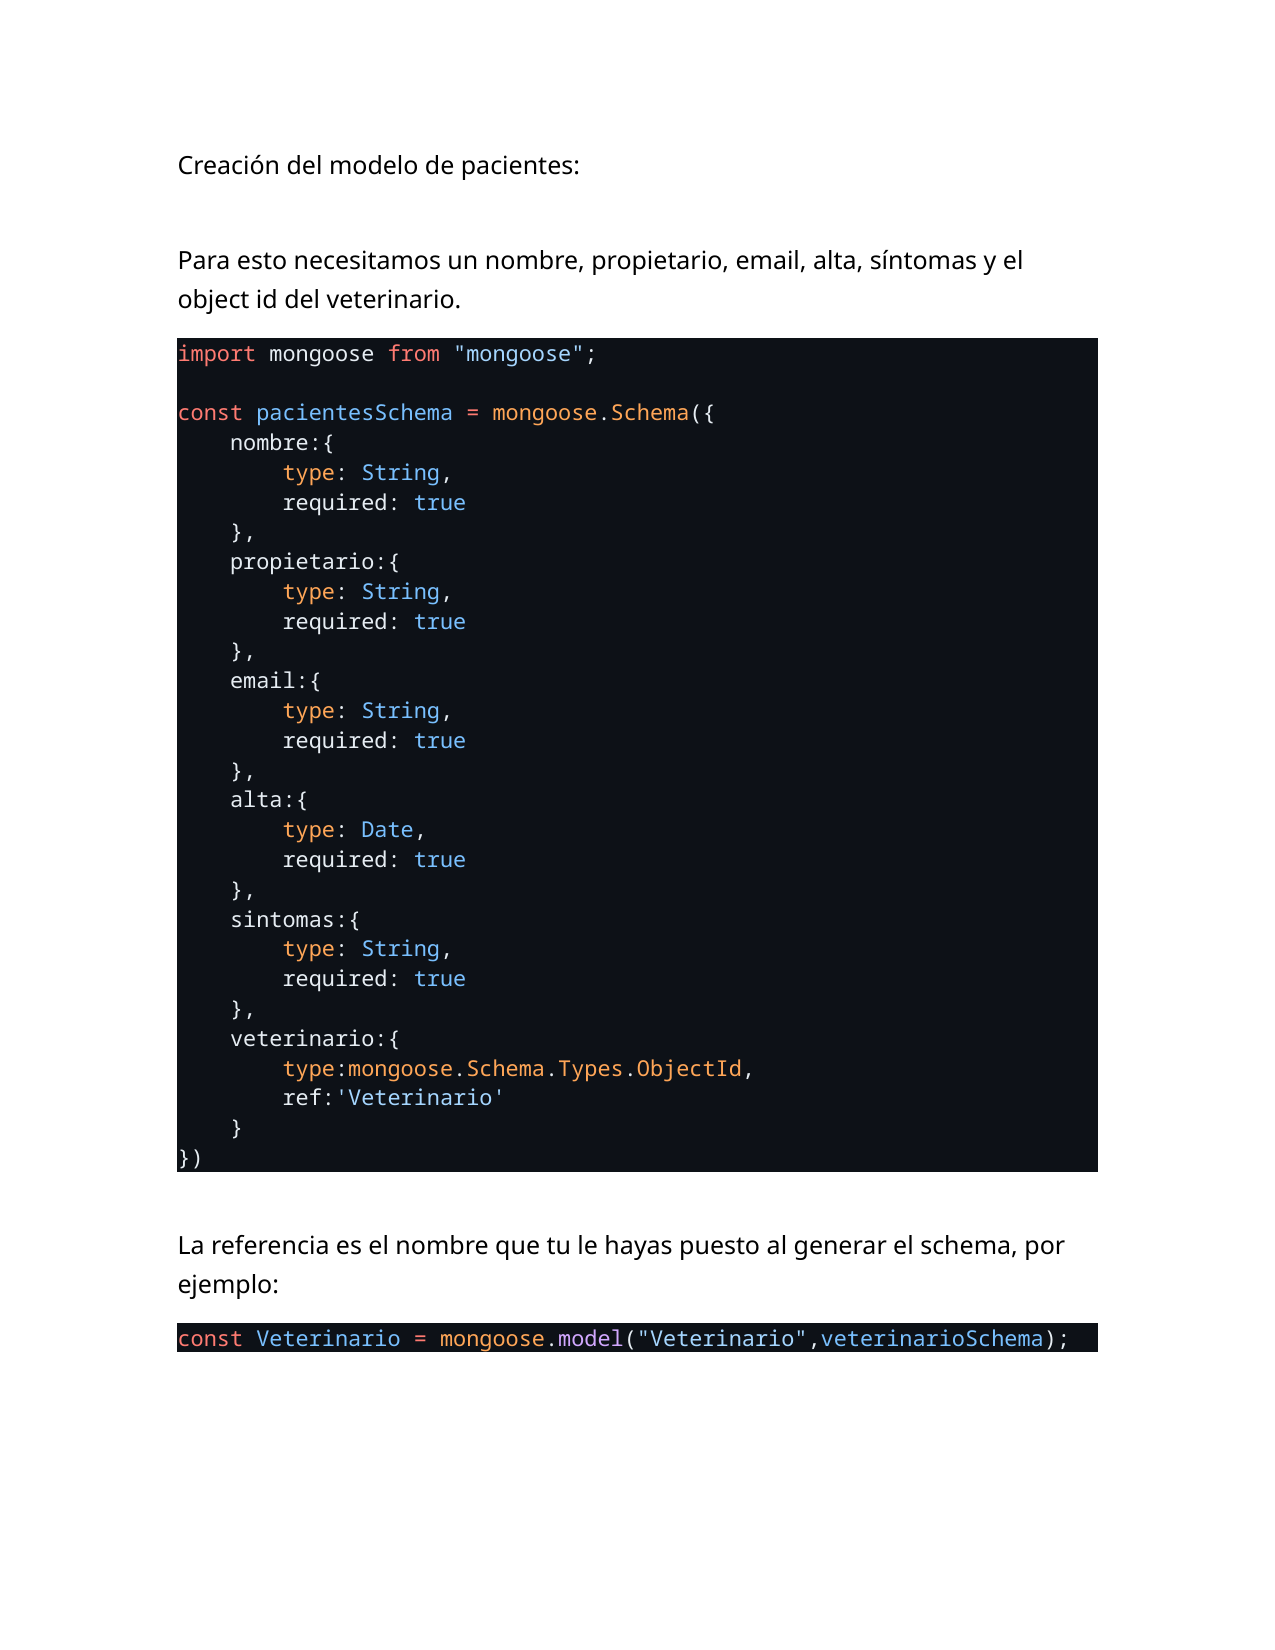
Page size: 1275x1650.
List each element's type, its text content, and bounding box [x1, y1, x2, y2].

text }, [177, 993, 1098, 1023]
text }, [177, 755, 1098, 784]
text const Veterinario = mongoose.model("Veterinario",veterinarioSchema); [177, 1323, 1098, 1352]
text veterinario:{ [177, 1023, 1098, 1053]
text required: true [177, 606, 1098, 636]
text }, [177, 636, 1098, 665]
text type:mongoose.Schema.Types.ObjectId, [177, 1053, 1098, 1082]
text type: String, [177, 695, 1098, 725]
text email:{ [177, 665, 1098, 695]
text ref:'Veterinario' [177, 1082, 1098, 1112]
text propietario:{ [177, 546, 1098, 576]
text type: String, [177, 457, 1098, 487]
text } [177, 1112, 1098, 1142]
text Para esto necesitamos un nombre, propietario, email, alta, síntomas y el object id del veterinario. [177, 243, 1098, 316]
text required: true [177, 725, 1098, 755]
text }) [177, 1142, 1098, 1172]
text }, [177, 874, 1098, 904]
text import mongoose from "mongoose"; [177, 338, 1098, 367]
text alta:{ [177, 784, 1098, 814]
text required: true [177, 487, 1098, 516]
text nombre:{ [177, 427, 1098, 457]
text La referencia es el nombre que tu le hayas puesto al generar el schema, por ejemplo: [177, 1228, 1098, 1301]
text const pacientesSchema = mongoose.Schema({ [177, 397, 1098, 427]
text type: String, [177, 933, 1098, 963]
text required: true [177, 963, 1098, 993]
text type: Date, [177, 814, 1098, 844]
text type: String, [177, 576, 1098, 606]
text }, [177, 516, 1098, 546]
text required: true [177, 844, 1098, 874]
text Creación del modelo de pacientes: [177, 148, 1098, 221]
text sintomas:{ [177, 904, 1098, 933]
